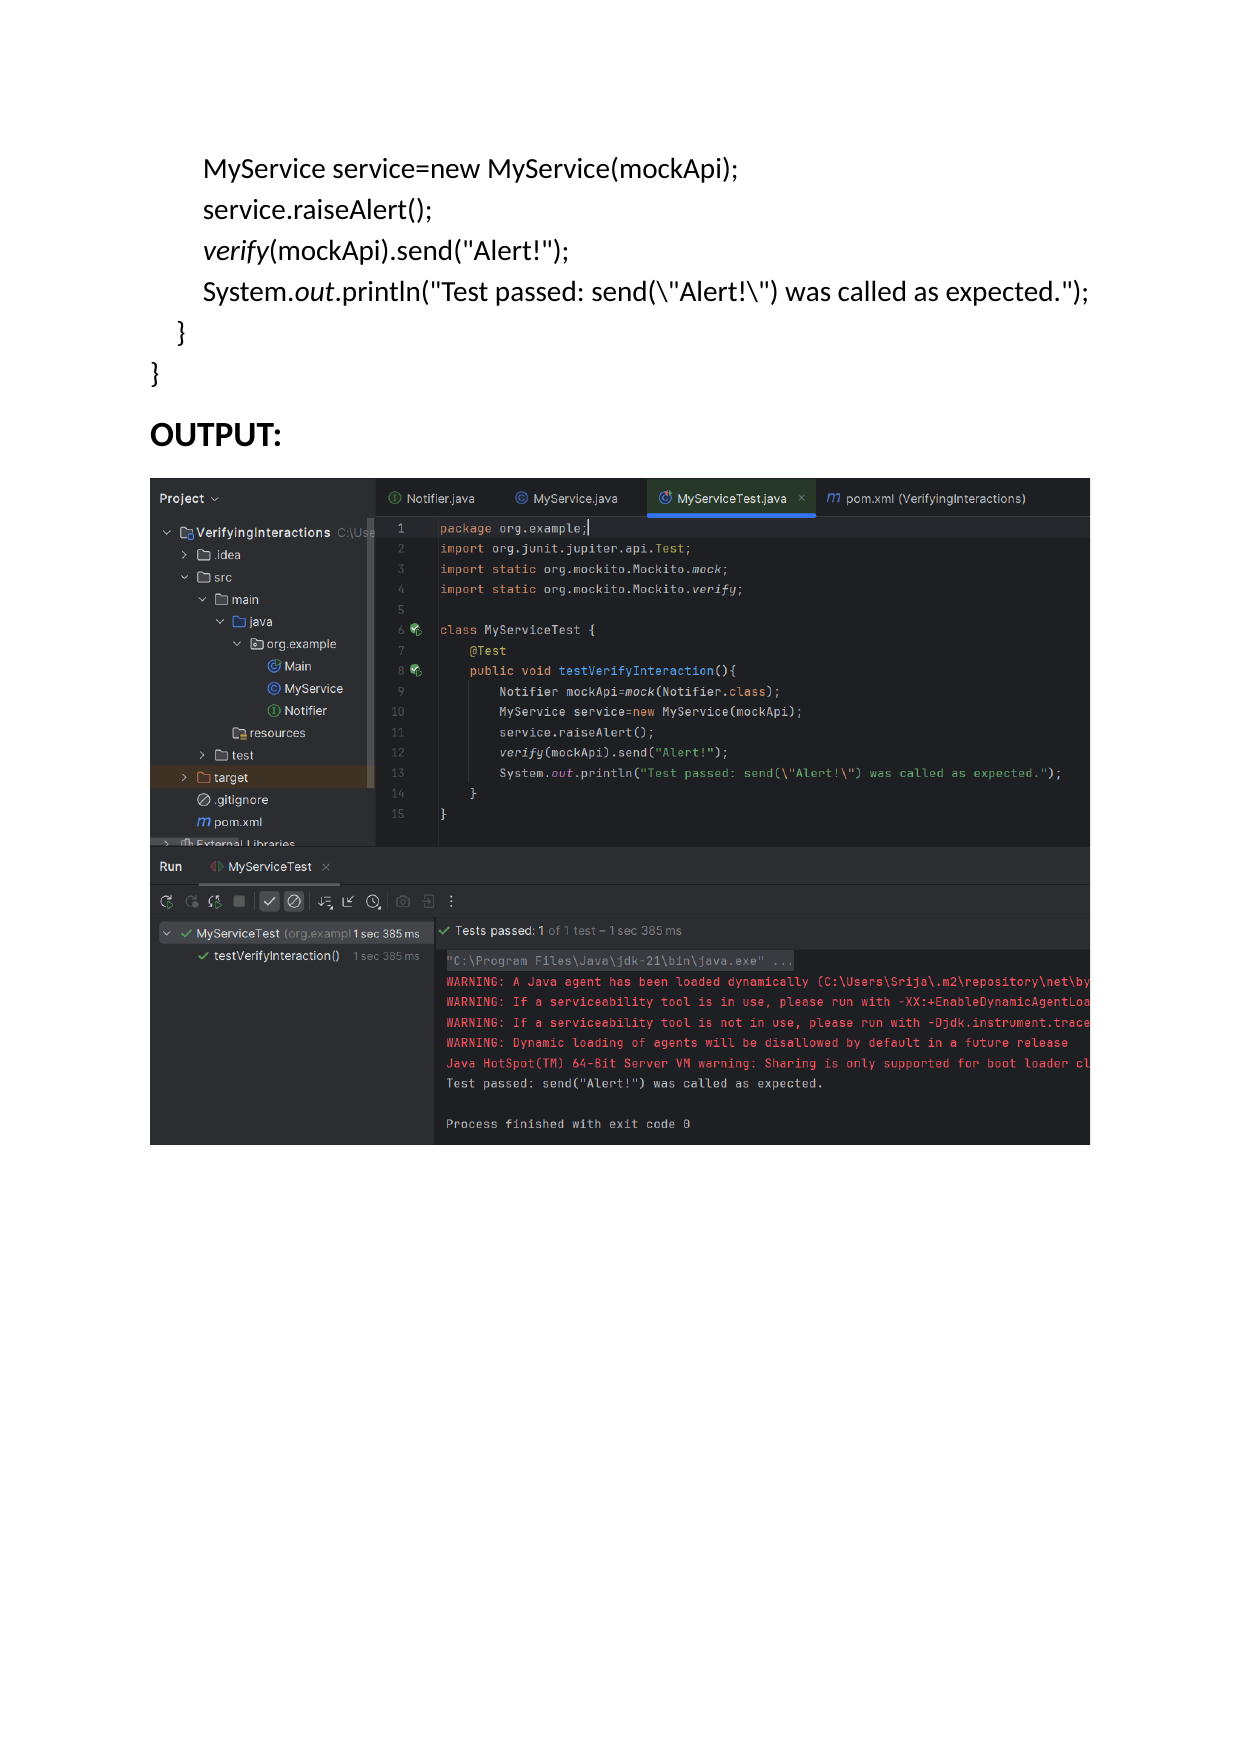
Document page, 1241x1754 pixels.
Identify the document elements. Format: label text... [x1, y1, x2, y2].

picture [150, 478, 1091, 1145]
text OUTPUT: [150, 412, 1090, 456]
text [150, 150, 1090, 390]
